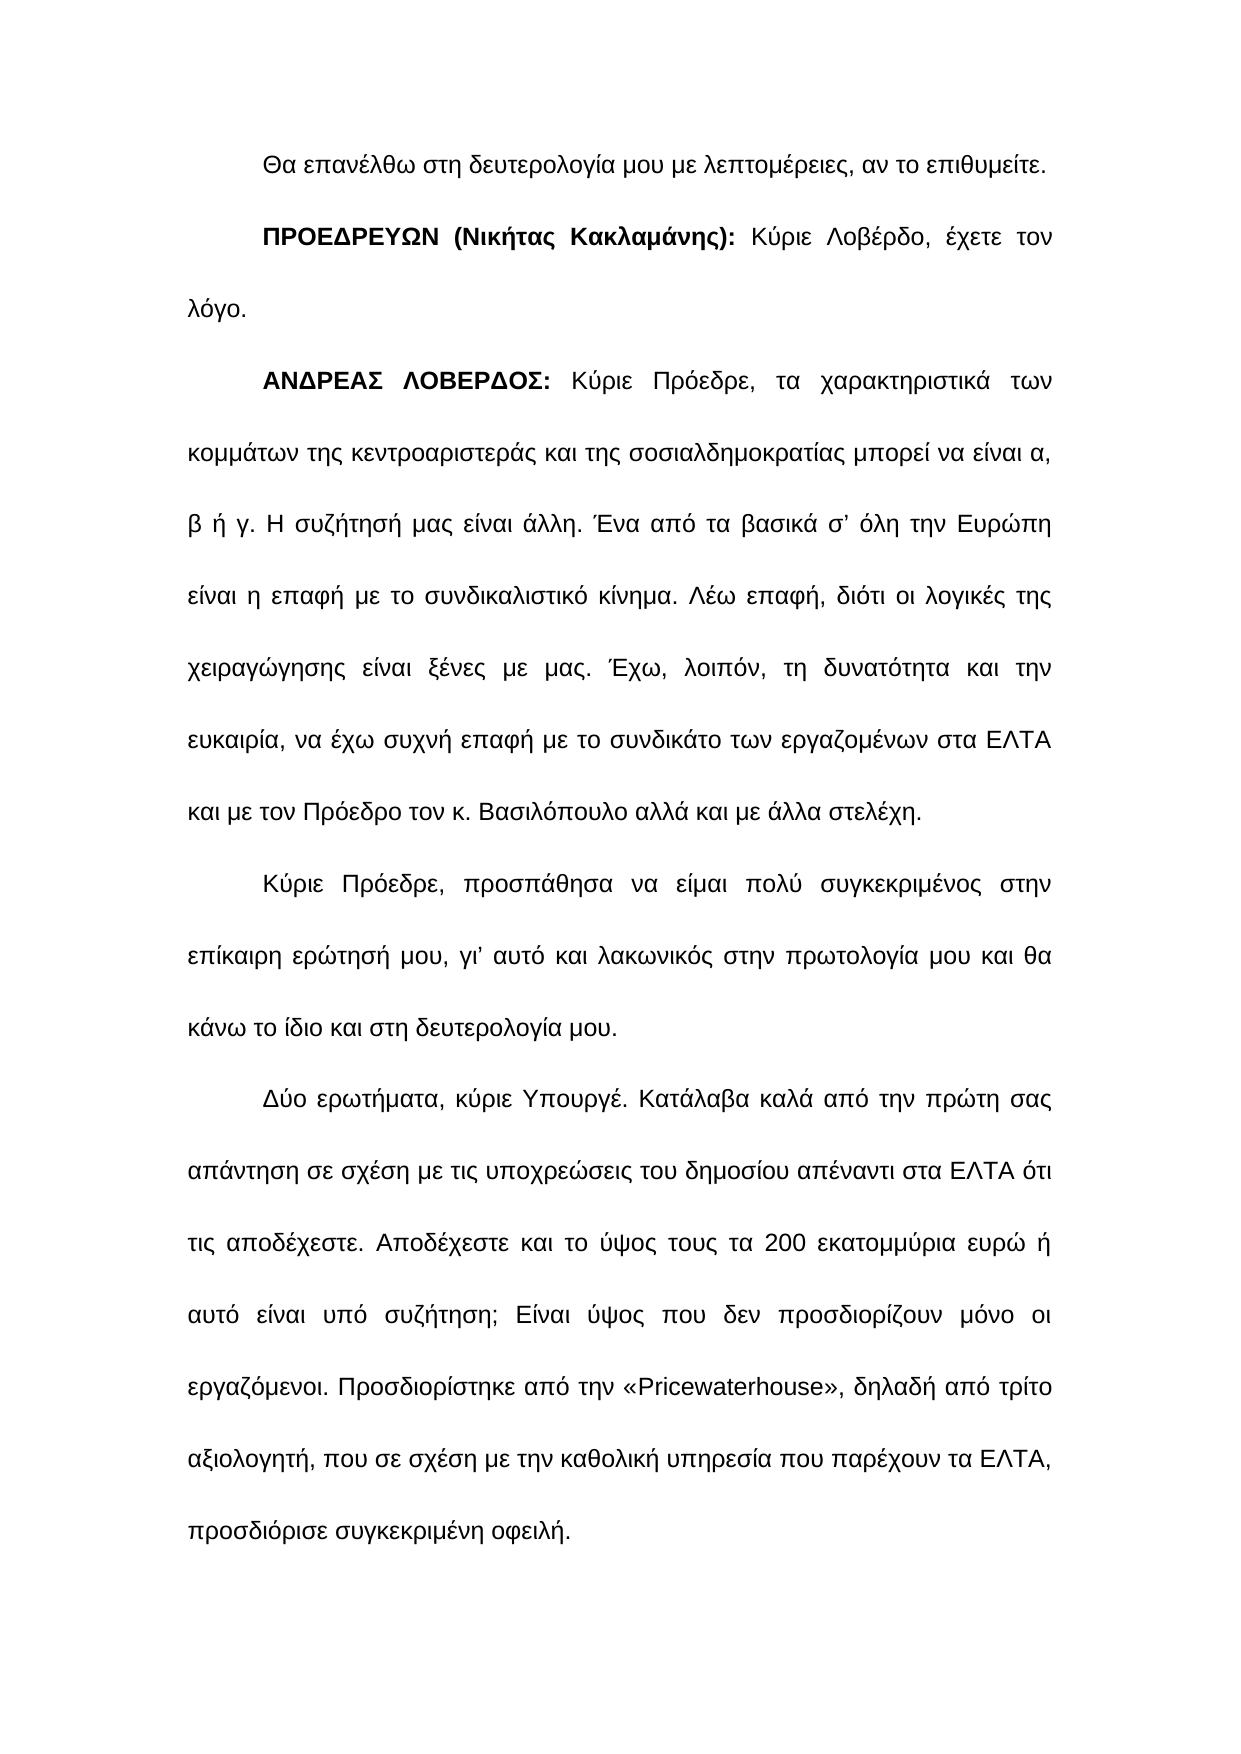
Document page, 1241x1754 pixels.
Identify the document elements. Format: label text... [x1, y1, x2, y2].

text ΑΝΔΡΕΑΣ ΛΟΒΕΡΔΟΣ: Κύριε Πρόεδρε, τα χαρακτηριστικά των κομμάτων της κεντροαριστεράς και της σοσιαλδημοκρατίας μπορεί να είναι α, β ή γ. Η συζήτησή μας είναι άλλη. Ένα από τα βασικά σ’ όλη την Ευρώπη είναι η επαφή με το συνδικαλιστικό κίνημα. Λέω επαφή, διότι οι λογικές της χειραγώγησης είναι ξένες με μας. Έχω, λοιπόν, τη δυνατότητα και την ευκαιρία, να έχω συχνή επαφή με το συνδικάτο των εργαζομένων στα ΕΛΤΑ και με τον Πρόεδρο τον κ. Βασιλόπουλο αλλά και με άλλα στελέχη. [187, 366, 1053, 826]
text Κύριε Πρόεδρε, προσπάθησα να είμαι πολύ συγκεκριμένος στην επίκαιρη ερώτησή μου, γι’ αυτό και λακωνικός στην πρωτολογία μου και θα κάνω το ίδιο και στη δευτερολογία μου. [187, 869, 1053, 1041]
text Θα επανέλθω στη δευτερολογία μου με λεπτομέρειες, αν το επιθυμείτε. [187, 150, 1053, 179]
text Δύο ερωτήματα, κύριε Υπουργέ. Κατάλαβα καλά από την πρώτη σας απάντηση σε σχέση με τις υποχρεώσεις του δημοσίου απέναντι στα ΕΛΤΑ ότι τις αποδέχεστε. Αποδέχεστε και το ύψος τους τα 200 εκατομμύρια ευρώ ή αυτό είναι υπό συζήτηση; Είναι ύψος που δεν προσδιορίζουν μόνο οι εργαζόμενοι. Προσδιορίστηκε από την «Pricewaterhouse», δηλαδή από τρίτο αξιολογητή, που σε σχέση με την καθολική υπηρεσία που παρέχουν τα ΕΛΤΑ, προσδιόρισε συγκεκριμένη οφειλή. [187, 1084, 1053, 1544]
text ΠΡΟΕΔΡΕΥΩΝ (Νικήτας Κακλαμάνης): Κύριε Λοβέρδο, έχετε τον λόγο. [187, 222, 1053, 322]
